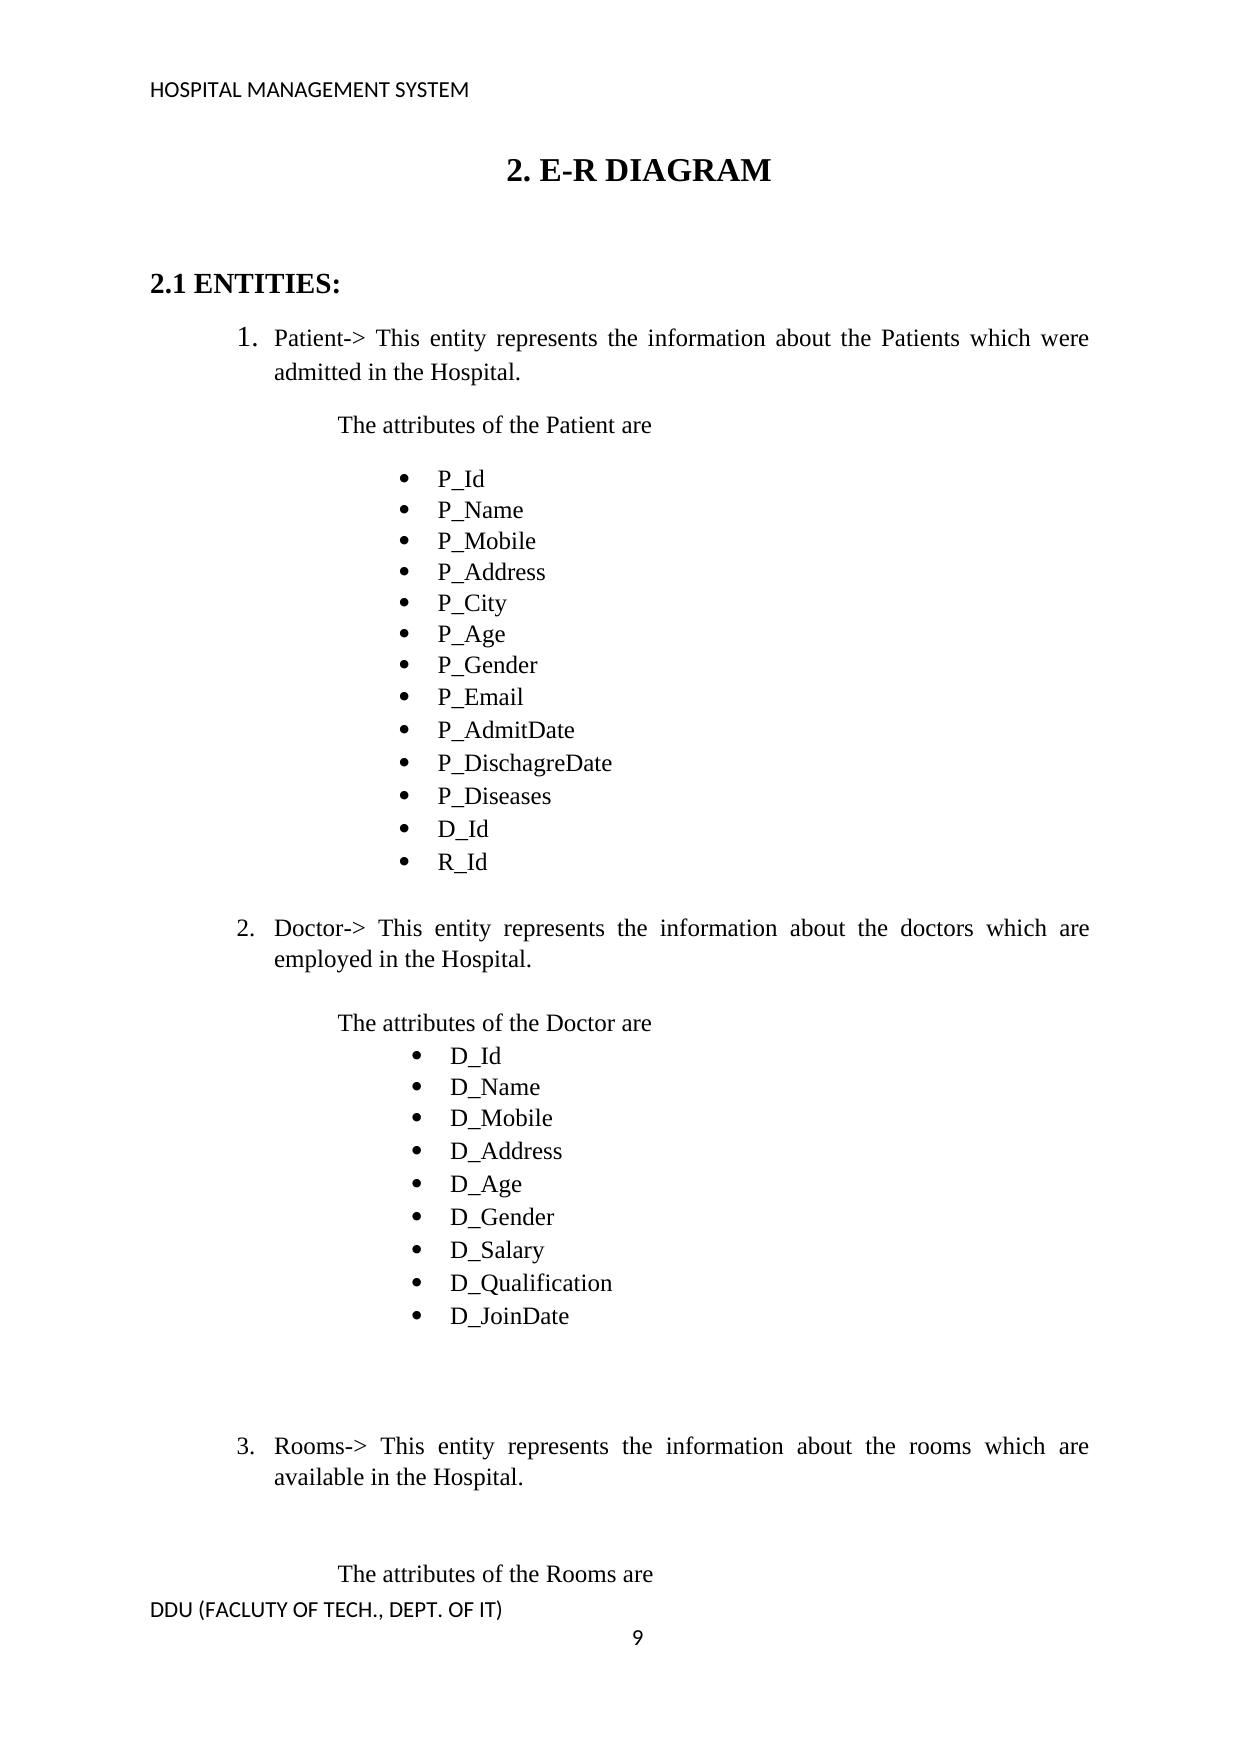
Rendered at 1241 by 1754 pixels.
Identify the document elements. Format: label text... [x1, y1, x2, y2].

list P_Address [400, 557, 1090, 586]
list D_Qualification [412, 1268, 1090, 1297]
list The attributes of the Rooms are [337, 1559, 1090, 1588]
list R_Id [400, 847, 1090, 876]
list P_Gender [400, 651, 1090, 679]
list D_Id [400, 814, 1090, 842]
list Doctor-> This entity represents the information about the doctors which are employed in the Hospital. [236, 913, 1090, 973]
list D_Id [412, 1041, 1090, 1070]
list P_Email [400, 682, 1090, 710]
list D_Gender [412, 1202, 1090, 1231]
list The attributes of the Doctor are [337, 1008, 1090, 1037]
list P_Diseases [400, 781, 1090, 809]
text The attributes of the Patient are [300, 411, 1090, 439]
list D_JoinDate [412, 1301, 1090, 1330]
list P_Name [400, 495, 1090, 524]
text 2.1 ENTITIES: [150, 266, 1090, 299]
list D_Name [412, 1072, 1090, 1101]
list P_Mobile [400, 526, 1090, 555]
list P_Age [400, 619, 1090, 648]
list D_Age [412, 1169, 1090, 1198]
list P_AdmitDate [400, 715, 1090, 743]
text 2. E-R DIAGRAM [187, 150, 1090, 188]
list P_City [400, 588, 1090, 617]
list P_Id [400, 464, 1090, 493]
list Patient-> This entity represents the information about the Patients which were admitted in the Hospital. [236, 319, 1090, 385]
list P_DischagreDate [400, 748, 1090, 776]
list Rooms-> This entity represents the information about the rooms which are available in the Hospital. [236, 1431, 1090, 1491]
list D_Address [412, 1136, 1090, 1165]
list D_Mobile [412, 1103, 1090, 1132]
list D_Salary [412, 1235, 1090, 1264]
